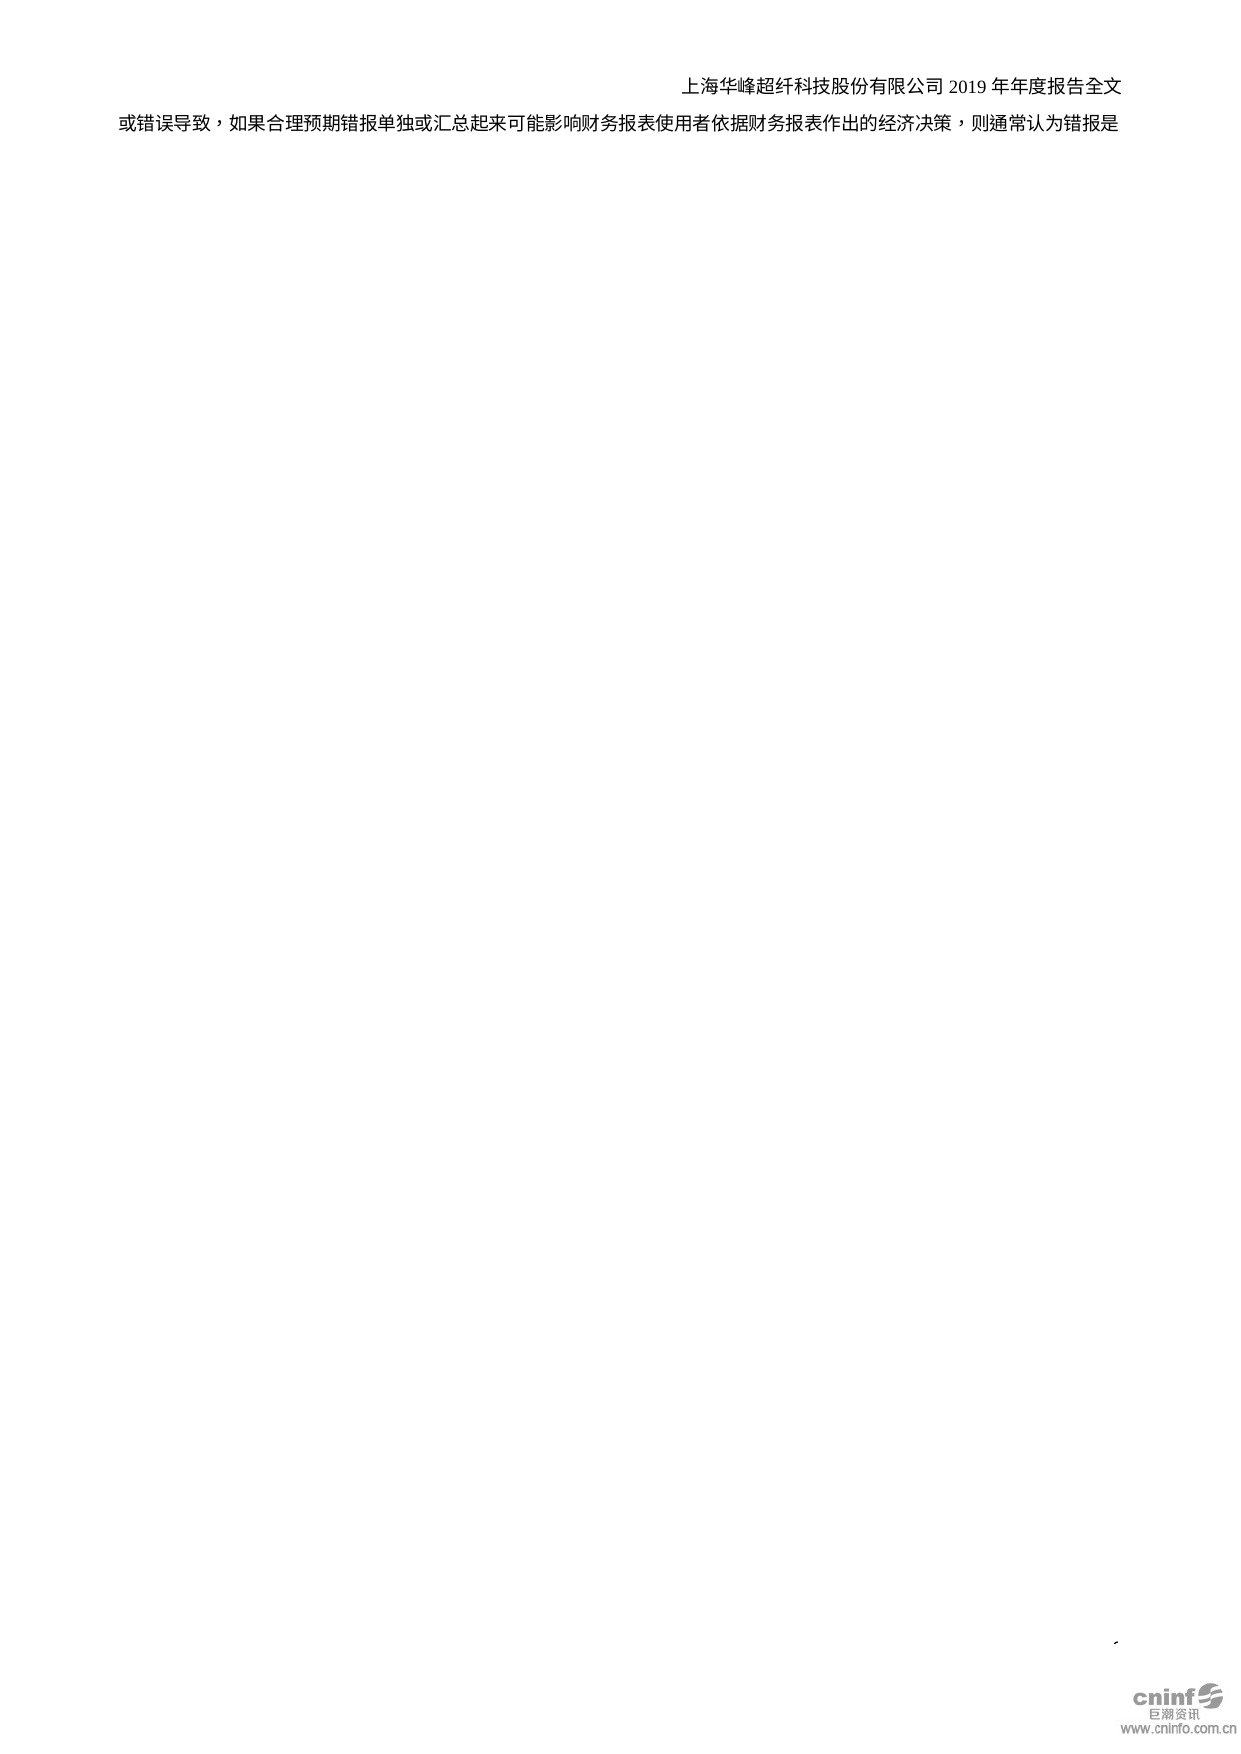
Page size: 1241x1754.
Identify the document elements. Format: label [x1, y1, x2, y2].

text [118, 110, 1123, 136]
picture [1115, 1680, 1240, 1737]
